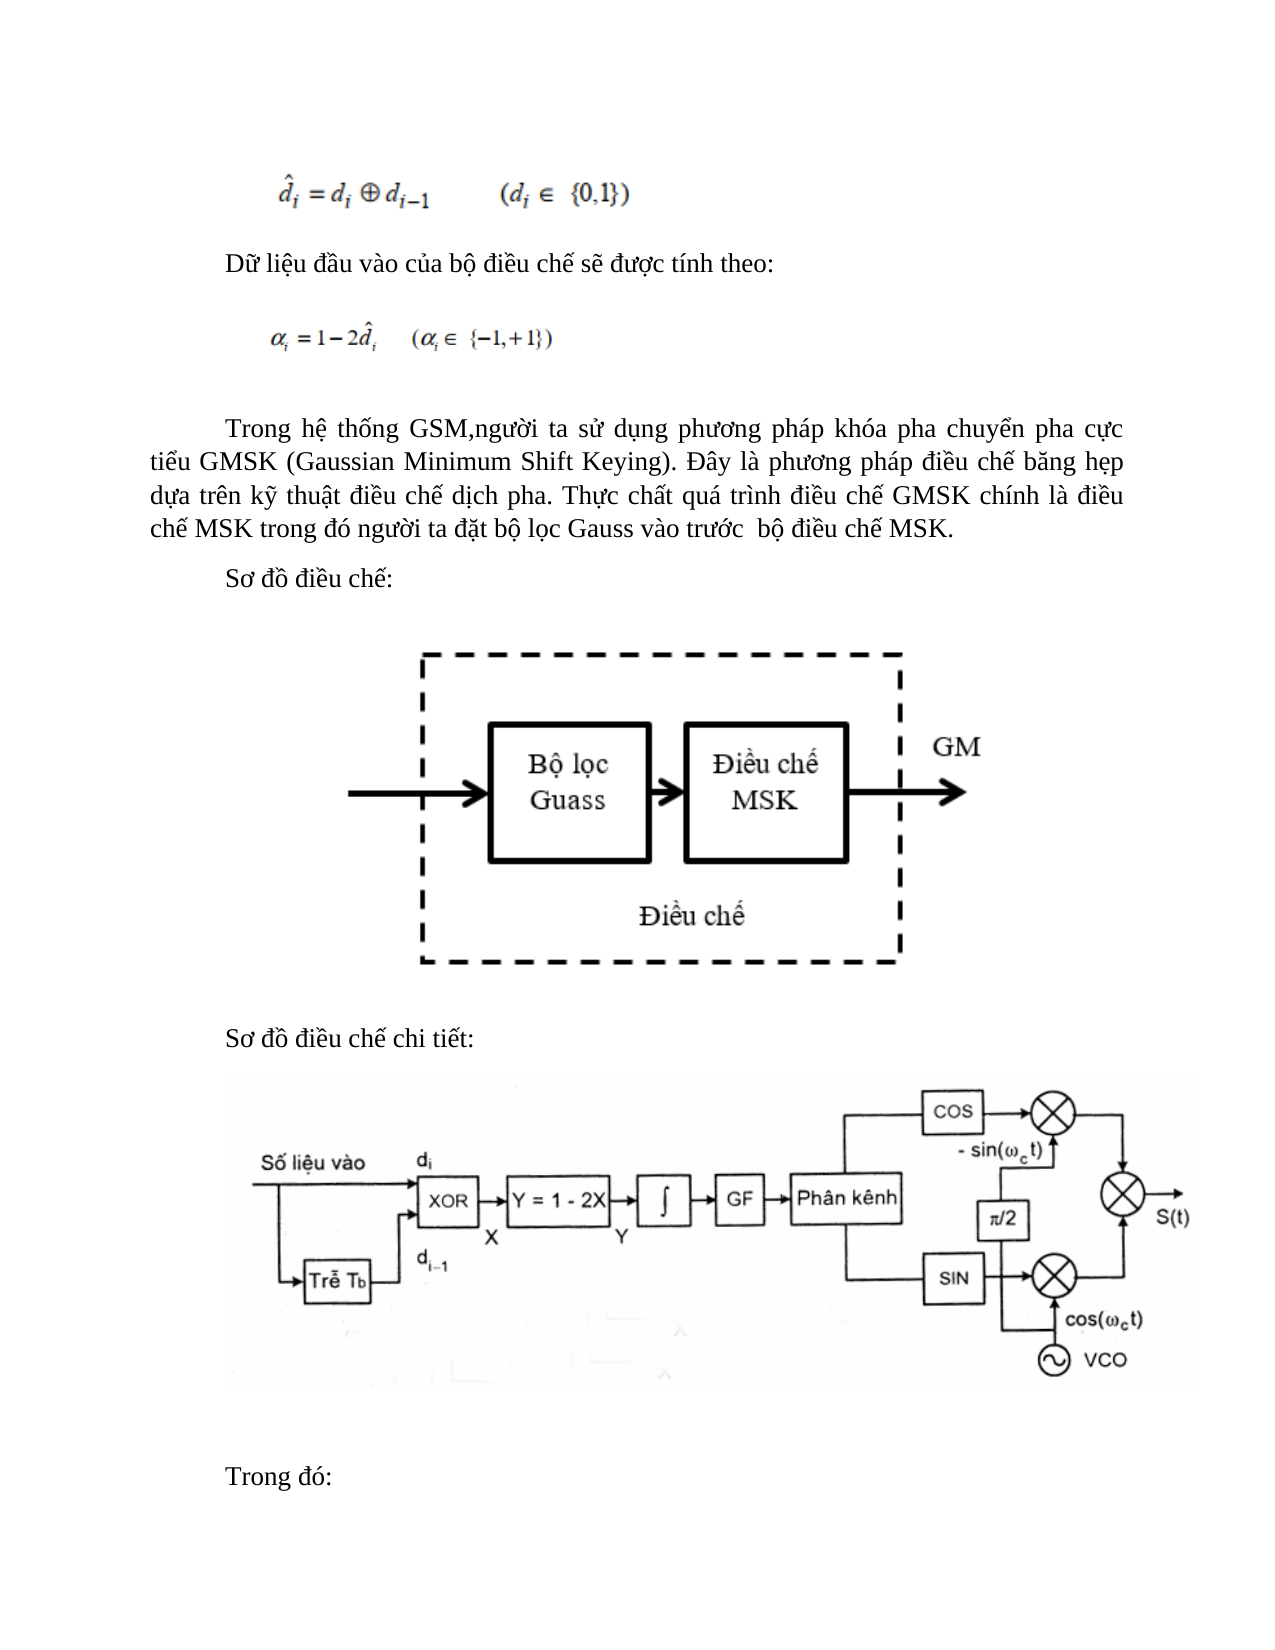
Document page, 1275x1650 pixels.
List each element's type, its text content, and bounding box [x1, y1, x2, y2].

picture [225, 1072, 1200, 1391]
picture [314, 612, 1036, 1004]
text Trong đó: [150, 1460, 1125, 1491]
text Sơ đồ điều chế: [150, 563, 1125, 594]
picture [225, 150, 669, 229]
text Dữ liệu đầu vào của bộ điều chế sẽ được tính theo: [150, 247, 1125, 278]
text Trong hệ thống GSM,người ta sử dụng phương pháp khóa pha chuyển pha cực tiểu GMSK (Gaussian Minimum Shift Keying). Đây là phương pháp điều chế băng hẹp dựa trên kỹ thuật điều chế dịch pha. Thực chất quá trình điều chế GMSK chính là điều chế MSK trong đó người ta đặt bộ lọc Gauss vào trước bộ điều chế MSK. [150, 412, 1125, 543]
text Sơ đồ điều chế chi tiết: [150, 1022, 1125, 1053]
picture [225, 297, 597, 393]
